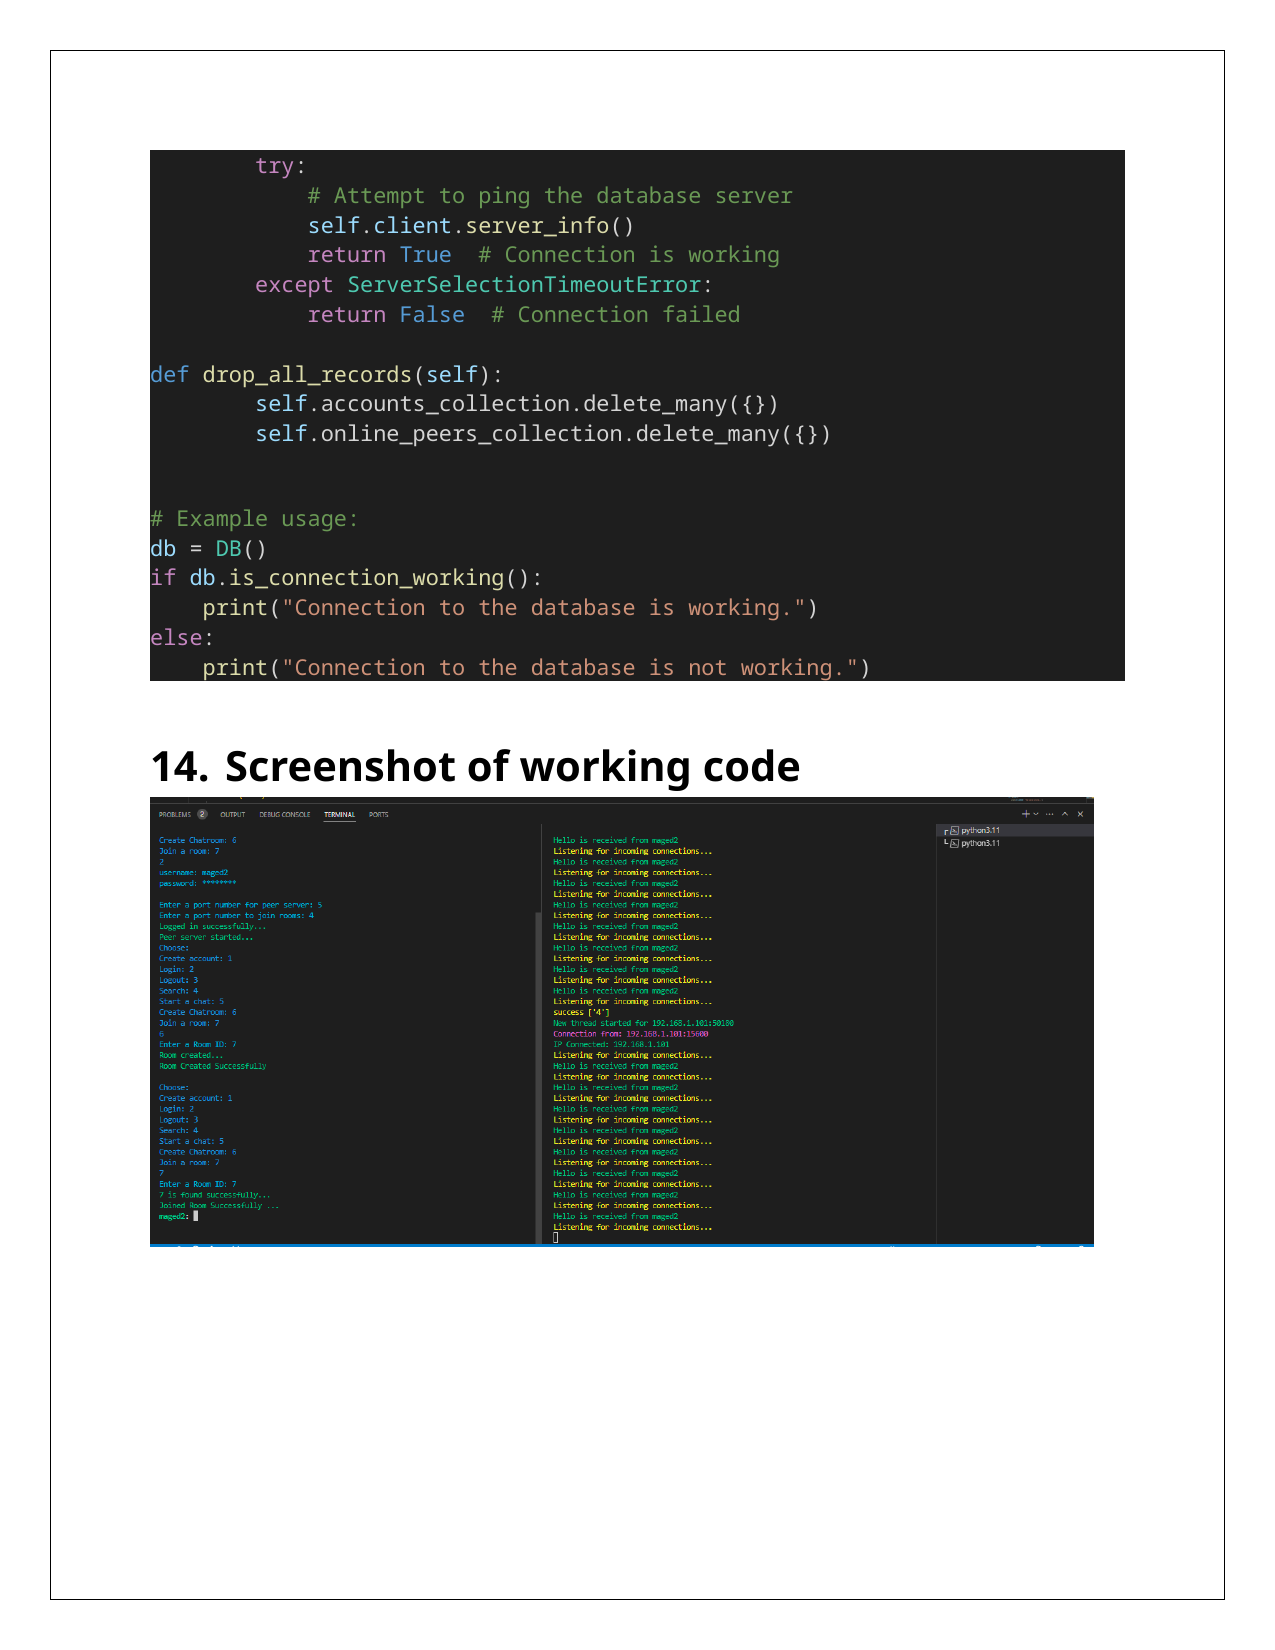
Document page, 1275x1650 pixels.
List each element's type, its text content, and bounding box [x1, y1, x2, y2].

text # Attempt to ping the database server [150, 180, 1125, 209]
text return True # Connection is working [150, 239, 1125, 269]
text if db.is_connection_working(): [150, 562, 1125, 592]
text db = DB() [150, 532, 1125, 562]
text try: [150, 150, 1125, 180]
text print("Connection to the database is working.") [150, 592, 1125, 622]
text self.client.server_info() [150, 209, 1125, 239]
text print("Connection to the database is not working.") [150, 652, 1125, 681]
text self.online_peers_collection.delete_many({}) [150, 418, 1125, 448]
subtitle Screenshot of working code [150, 737, 1125, 793]
text def drop_all_records(self): [150, 358, 1125, 388]
text except ServerSelectionTimeoutError: [150, 269, 1125, 299]
text self.accounts_collection.delete_many({}) [150, 388, 1125, 418]
text return False # Connection failed [150, 299, 1125, 329]
text # Example usage: [150, 503, 1125, 532]
text else: [150, 622, 1125, 652]
picture [150, 797, 1094, 1247]
